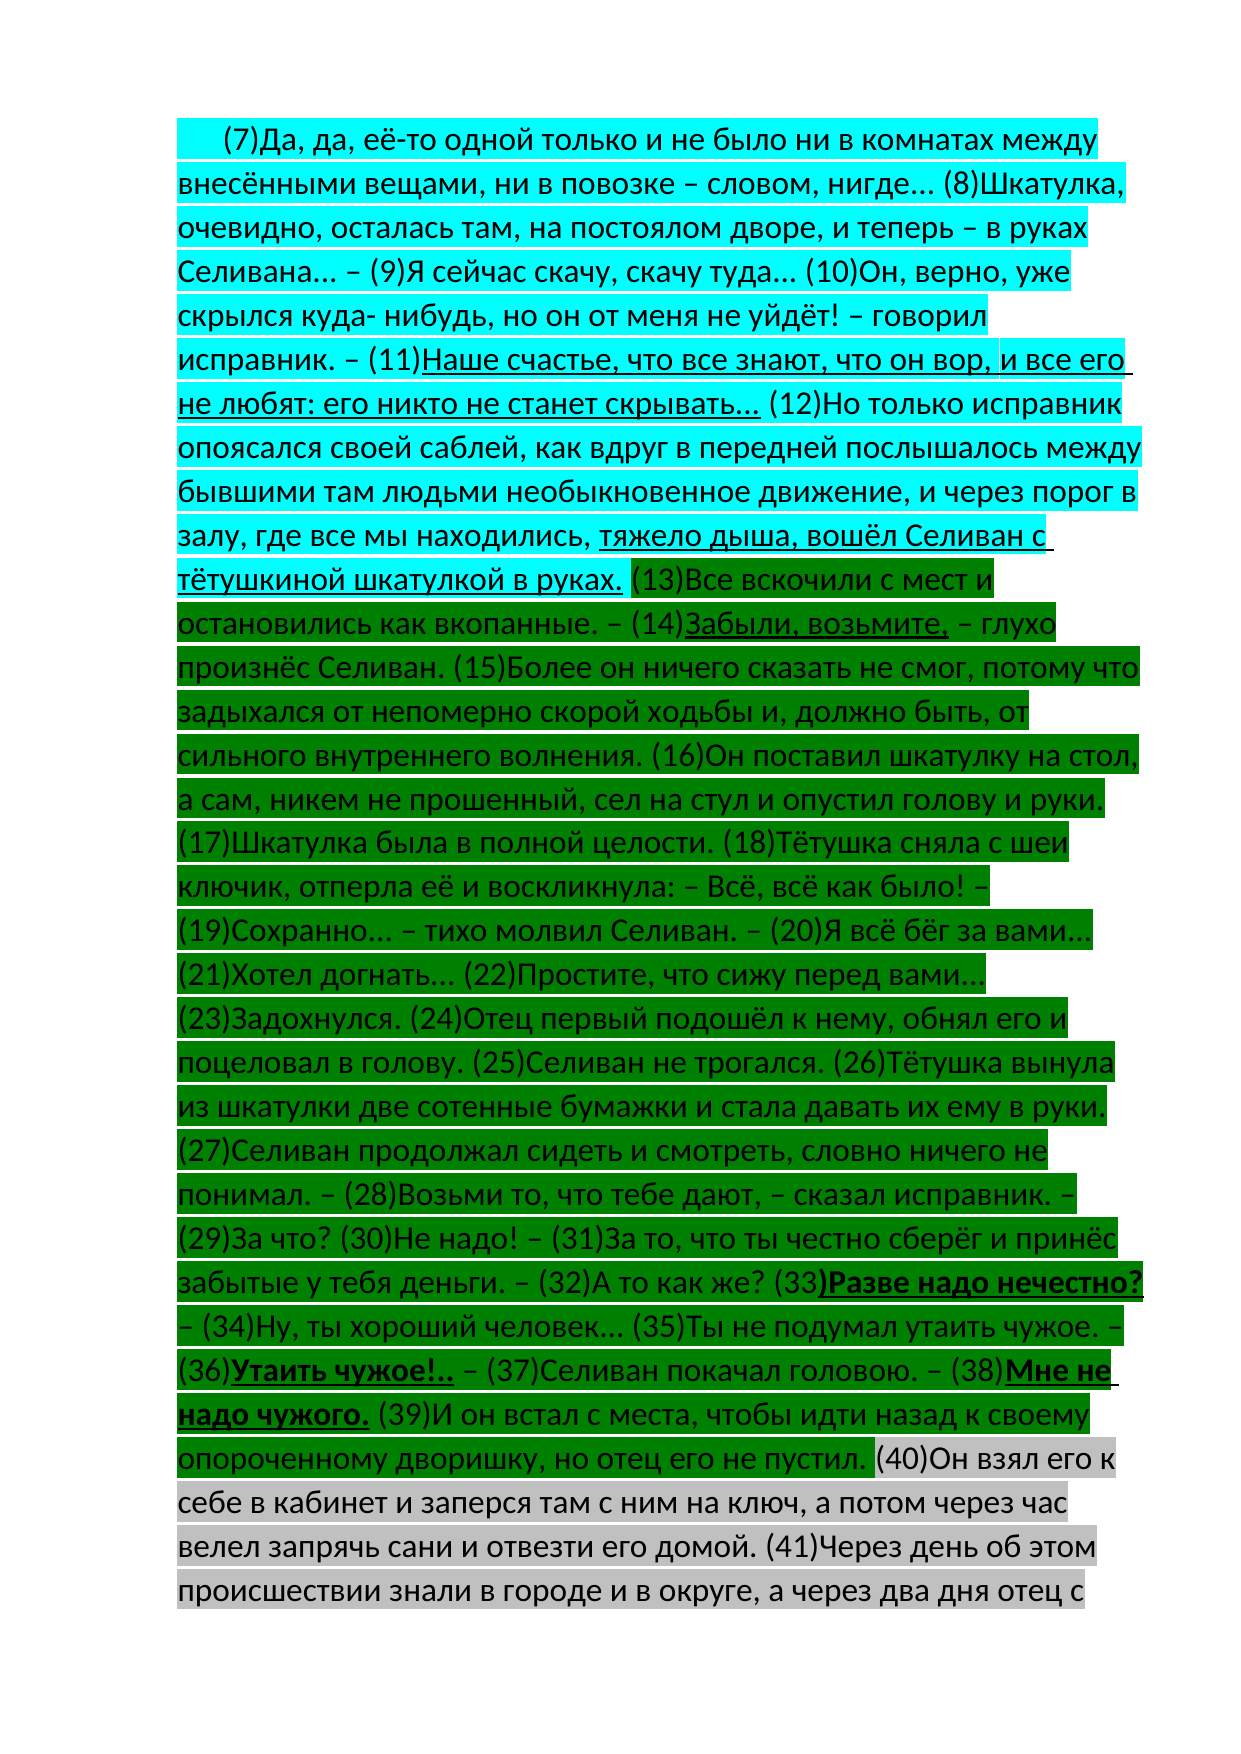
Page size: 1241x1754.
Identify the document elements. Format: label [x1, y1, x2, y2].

text [177, 118, 1152, 1609]
